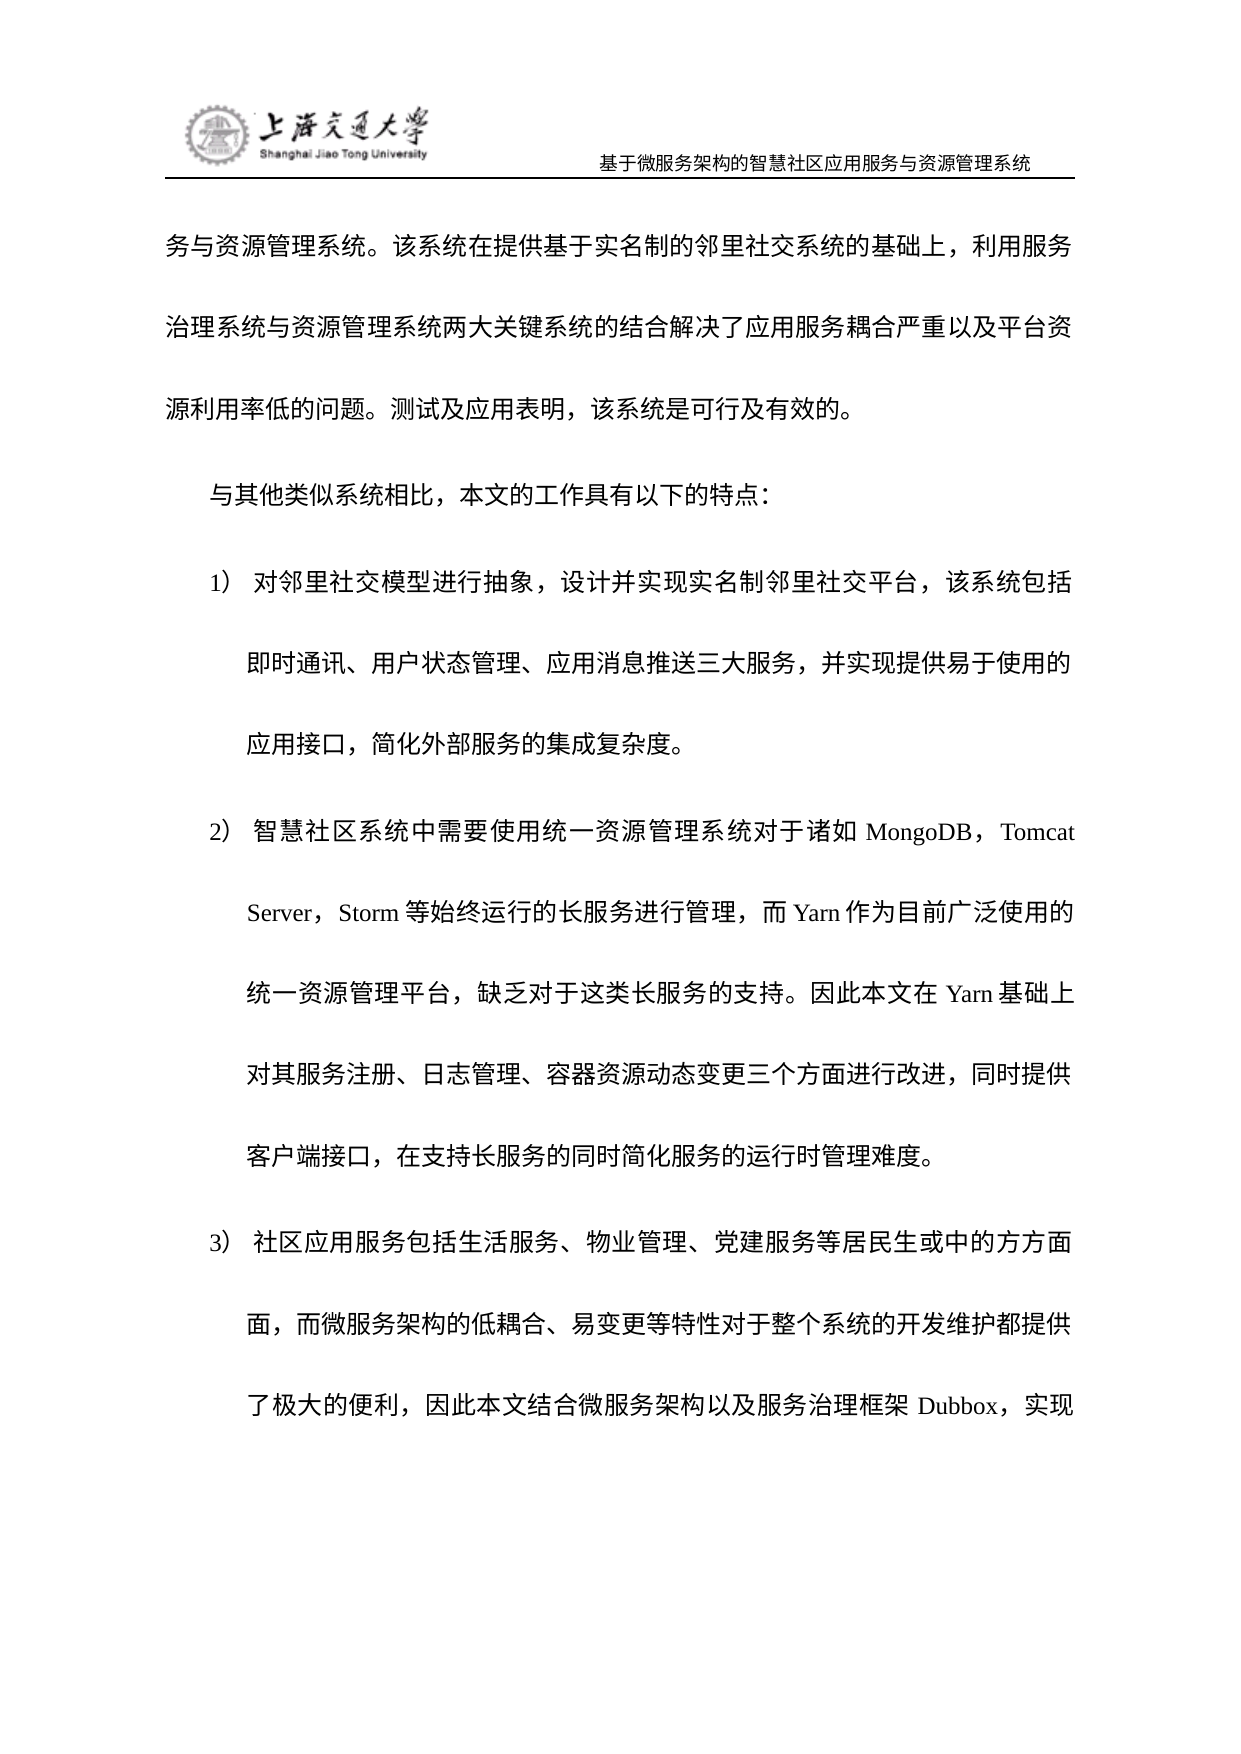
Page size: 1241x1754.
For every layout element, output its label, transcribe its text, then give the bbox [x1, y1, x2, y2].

picture [165, 88, 444, 170]
list 智慧社区系统中需要使用统一资源管理系统对于诸如MongoDB，Tomcat Server，Storm等始终运行的长服务进行管理，而Yarn作为目前广泛使用的统一资源管理平台，缺乏对于这类长服务的支持。因此本文在Yarn基础上对其服务注册、日志管理、容器资源动态变更三个方面进行改进，同时提供客户端接口，在支持长服务的同时简化服务的运行时管理难度。 [209, 797, 1075, 1187]
text 与其他类似系统相比，本文的工作具有以下的特点： [165, 461, 1075, 526]
list 对邻里社交模型进行抽象，设计并实现实名制邻里社交平台，该系统包括即时通讯、用户状态管理、应用消息推送三大服务，并实现提供易于使用的应用接口，简化外部服务的集成复杂度。 [209, 548, 1075, 775]
